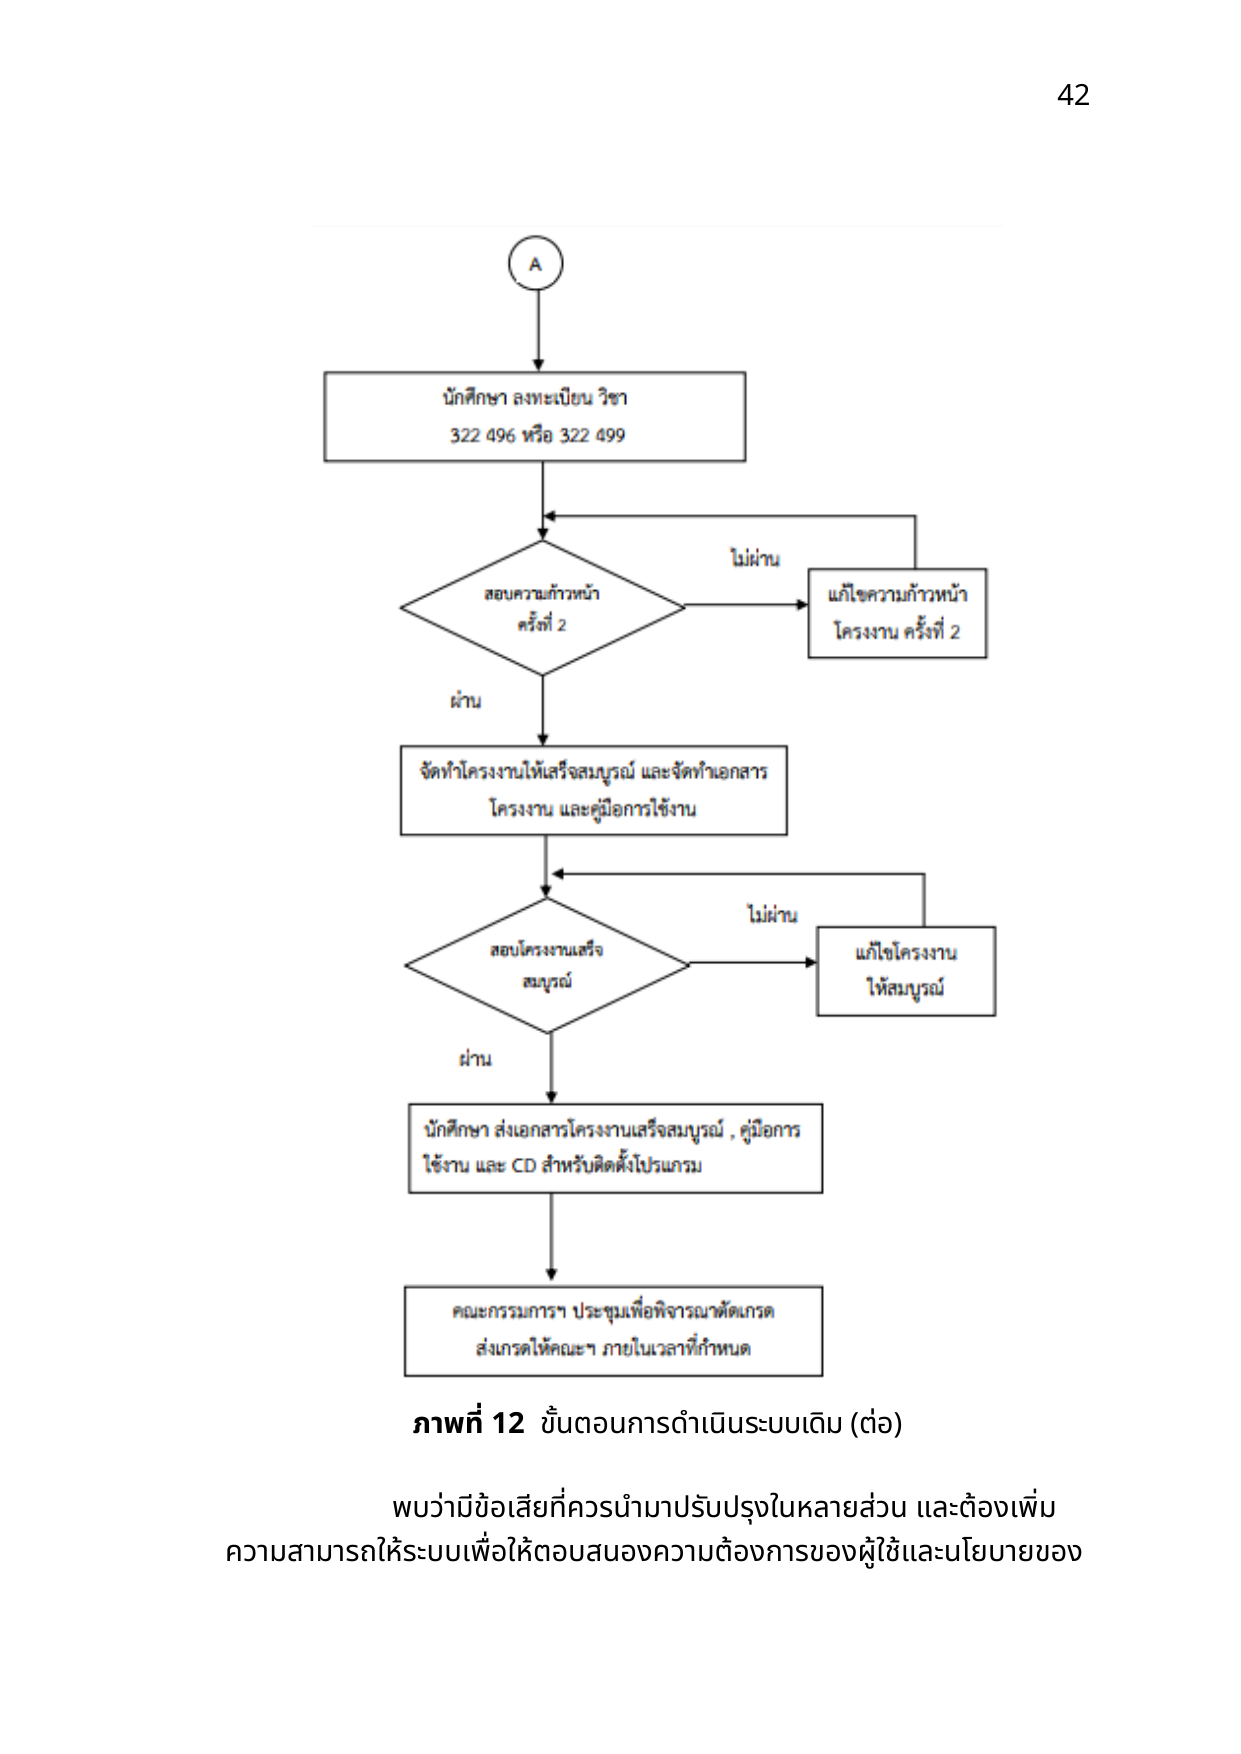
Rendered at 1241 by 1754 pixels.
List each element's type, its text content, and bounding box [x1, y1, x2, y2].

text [225, 1486, 1090, 1574]
text ภาพที่ 12 ขั้นตอนการดำเนินระบบเดิม (ต่อ) [225, 1402, 1090, 1447]
picture [310, 225, 1005, 1403]
